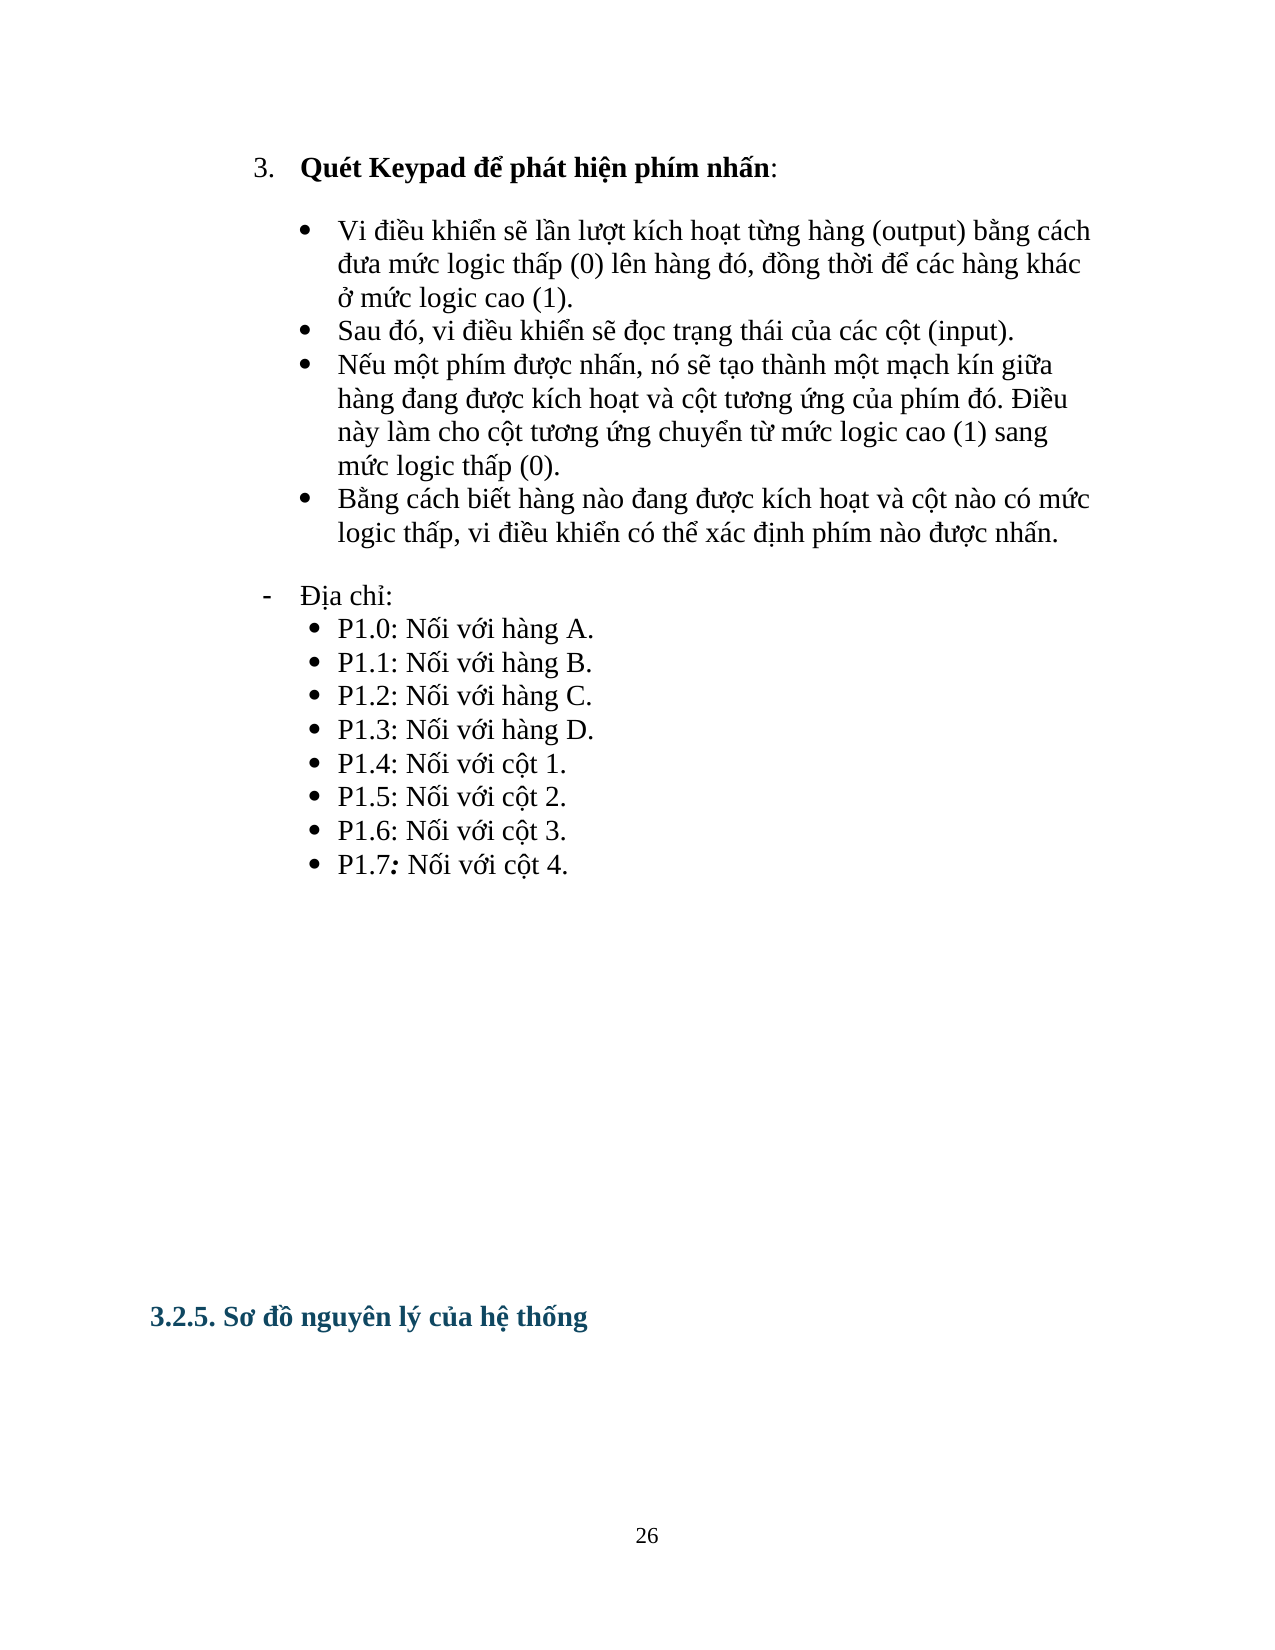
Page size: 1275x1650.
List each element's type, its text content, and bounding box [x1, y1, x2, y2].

list Vi điều khiển sẽ lần lượt kích hoạt từng hàng (output) bằng cách đưa mức logic thấp (0) lên hàng đó, đồng thời để các hàng khác ở mức logic cao (1). [300, 213, 1097, 313]
list Địa chỉ: [262, 578, 1144, 611]
list P1.7: Nối với cột 4. [309, 847, 1144, 880]
subtitle 3.2.5. Sơ đồ nguyên lý của hệ thống [150, 1299, 1144, 1333]
list Quét Keypad để phát hiện phím nhấn: [253, 150, 1144, 183]
list P1.2: Nối với hàng C. [309, 678, 1144, 712]
list P1.5: Nối với cột 2. [309, 779, 1144, 813]
list Nếu một phím được nhấn, nó sẽ tạo thành một mạch kín giữa hàng đang được kích hoạt và cột tương ứng của phím đó. Điều này làm cho cột tương ứng chuyển từ mức logic cao (1) sang mức logic thấp (0). [300, 347, 1097, 481]
list Bằng cách biết hàng nào đang được kích hoạt và cột nào có mức logic thấp, vi điều khiển có thể xác định phím nào được nhấn. [300, 481, 1097, 548]
list P1.6: Nối với cột 3. [309, 813, 1144, 847]
list P1.3: Nối với hàng D. [309, 712, 1144, 746]
list P1.0: Nối với hàng A. [309, 611, 1144, 645]
list P1.4: Nối với cột 1. [309, 746, 1144, 779]
list Sau đó, vi điều khiển sẽ đọc trạng thái của các cột (input). [300, 313, 1097, 347]
list P1.1: Nối với hàng B. [309, 645, 1144, 678]
